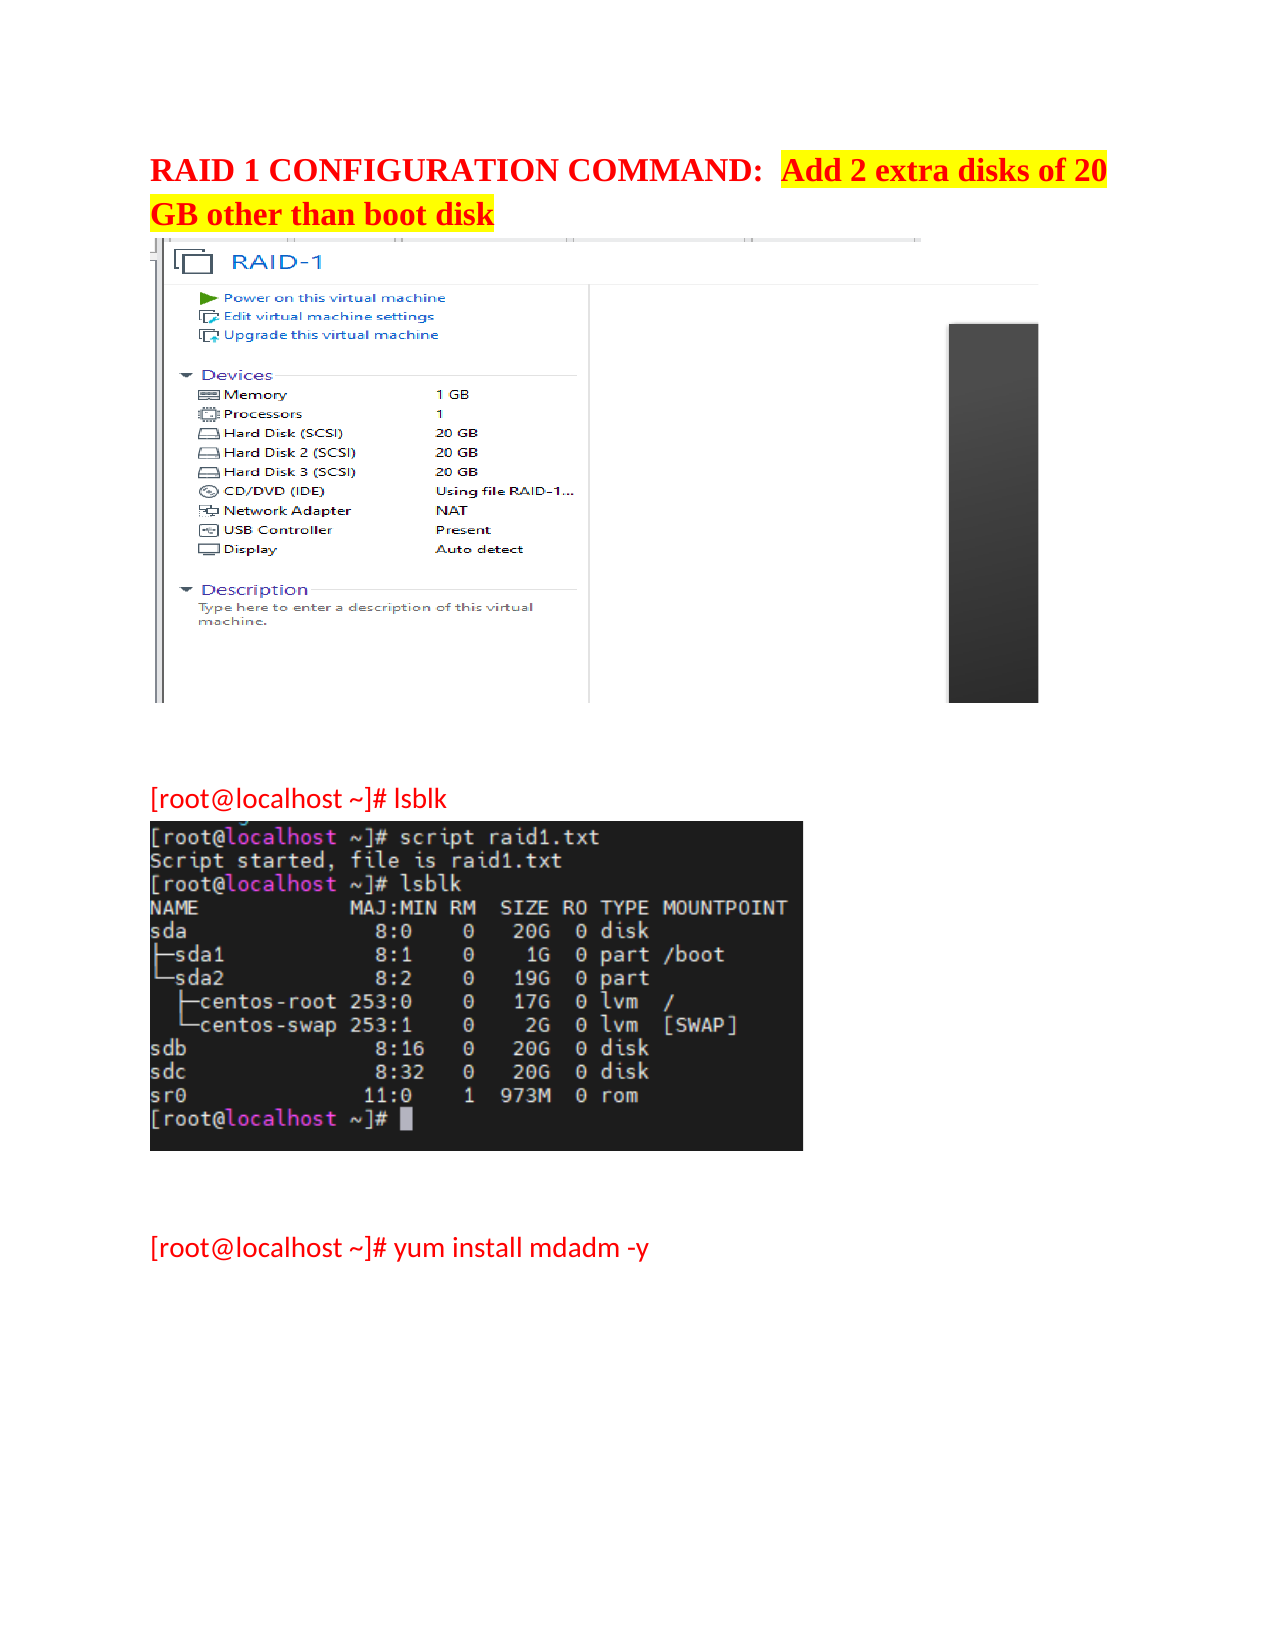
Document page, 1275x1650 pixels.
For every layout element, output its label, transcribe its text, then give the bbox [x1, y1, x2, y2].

text RAID 1 CONFIGURATION COMMAND: Add 2 extra disks of 20 GB other than boot disk [150, 150, 1125, 232]
picture [150, 238, 1039, 703]
text [root@localhost ~]# yum install mdadm -y [150, 1229, 1125, 1264]
text [root@localhost ~]# lsblk [150, 780, 1125, 816]
picture [150, 821, 804, 1151]
